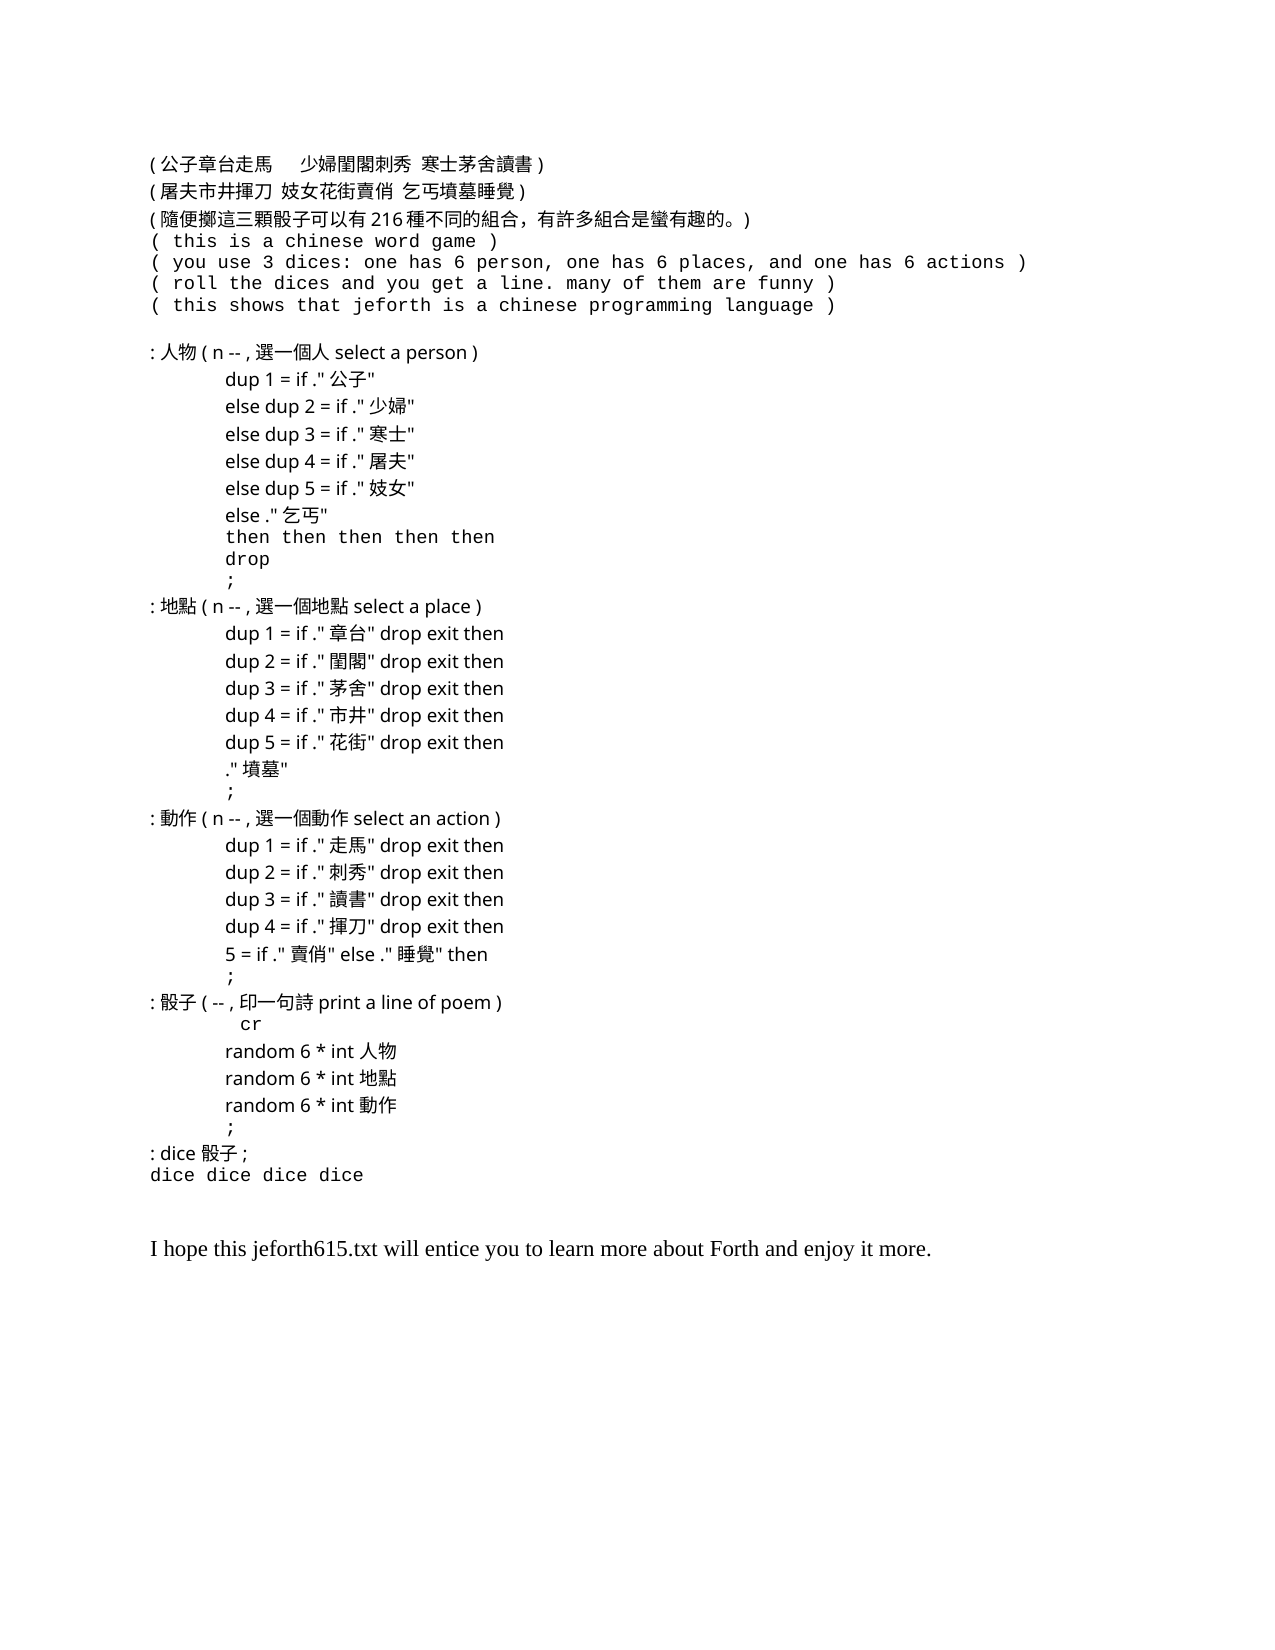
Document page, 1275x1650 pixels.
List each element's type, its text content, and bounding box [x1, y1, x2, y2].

text dup 2 = if ." 刺秀" drop exit then [150, 858, 1125, 885]
text dice dice dice dice [150, 1166, 1125, 1187]
text dup 4 = if ." 市井" drop exit then [150, 701, 1125, 728]
text ; [150, 967, 1125, 988]
text : 骰子 ( -- , 印一句詩 print a line of poem ) [150, 988, 1125, 1015]
text I hope this jeforth615.txt will entice you to learn more about Forth and enjoy it more. [150, 1235, 1125, 1261]
text dup 3 = if ." 茅舍" drop exit then [150, 673, 1125, 701]
text else dup 2 = if ." 少婦" [150, 392, 1125, 419]
text else dup 5 = if ." 妓女" [150, 474, 1125, 501]
text ( 公子章台走馬 少婦閨閣刺秀 寒士茅舍讀書 ) [150, 150, 1125, 177]
text dup 1 = if ." 章台" drop exit then [150, 619, 1125, 646]
text ( 屠夫市井揮刀 妓女花街賣俏 乞丐墳墓睡覺 ) [150, 177, 1125, 204]
text random 6 * int 地點 [150, 1063, 1125, 1091]
text ( roll the dices and you get a line. many of them are funny ) [150, 274, 1125, 295]
text dup 1 = if ." 走馬" drop exit then [150, 831, 1125, 858]
text ( 隨便擲這三顆骰子可以有216種不同的組合，有許多組合是蠻有趣的。) [150, 204, 1125, 232]
text dup 1 = if ." 公子" [150, 365, 1125, 392]
text else ." 乞丐" [150, 501, 1125, 528]
text random 6 * int 人物 [150, 1036, 1125, 1063]
text ." 墳墓" [150, 755, 1125, 782]
text dup 4 = if ." 揮刀" drop exit then [150, 912, 1125, 939]
text ; [150, 571, 1125, 592]
text dup 2 = if ." 閨閣" drop exit then [150, 646, 1125, 673]
text ( this is a chinese word game ) [150, 232, 1125, 253]
text : 地點 ( n -- , 選一個地點 select a place ) [150, 592, 1125, 619]
text else dup 4 = if ." 屠夫" [150, 447, 1125, 474]
text 5 = if ." 賣俏" else ." 睡覺" then [150, 939, 1125, 967]
text then then then then then [150, 528, 1125, 549]
text ( you use 3 dices: one has 6 person, one has 6 places, and one has 6 actions ) [150, 253, 1125, 274]
text : 人物 ( n -- , 選一個人 select a person ) [150, 338, 1125, 365]
text cr [150, 1015, 1125, 1036]
text drop [150, 549, 1125, 571]
text ( this shows that jeforth is a chinese programming language ) [150, 295, 1125, 317]
text dup 5 = if ." 花街" drop exit then [150, 728, 1125, 755]
text : 動作 ( n -- , 選一個動作 select an action ) [150, 803, 1125, 831]
text ; [150, 1118, 1125, 1139]
text else dup 3 = if ." 寒士" [150, 419, 1125, 447]
text ; [150, 782, 1125, 803]
text dup 3 = if ." 讀書" drop exit then [150, 885, 1125, 912]
text random 6 * int 動作 [150, 1091, 1125, 1118]
text : dice 骰子 ; [150, 1139, 1125, 1166]
